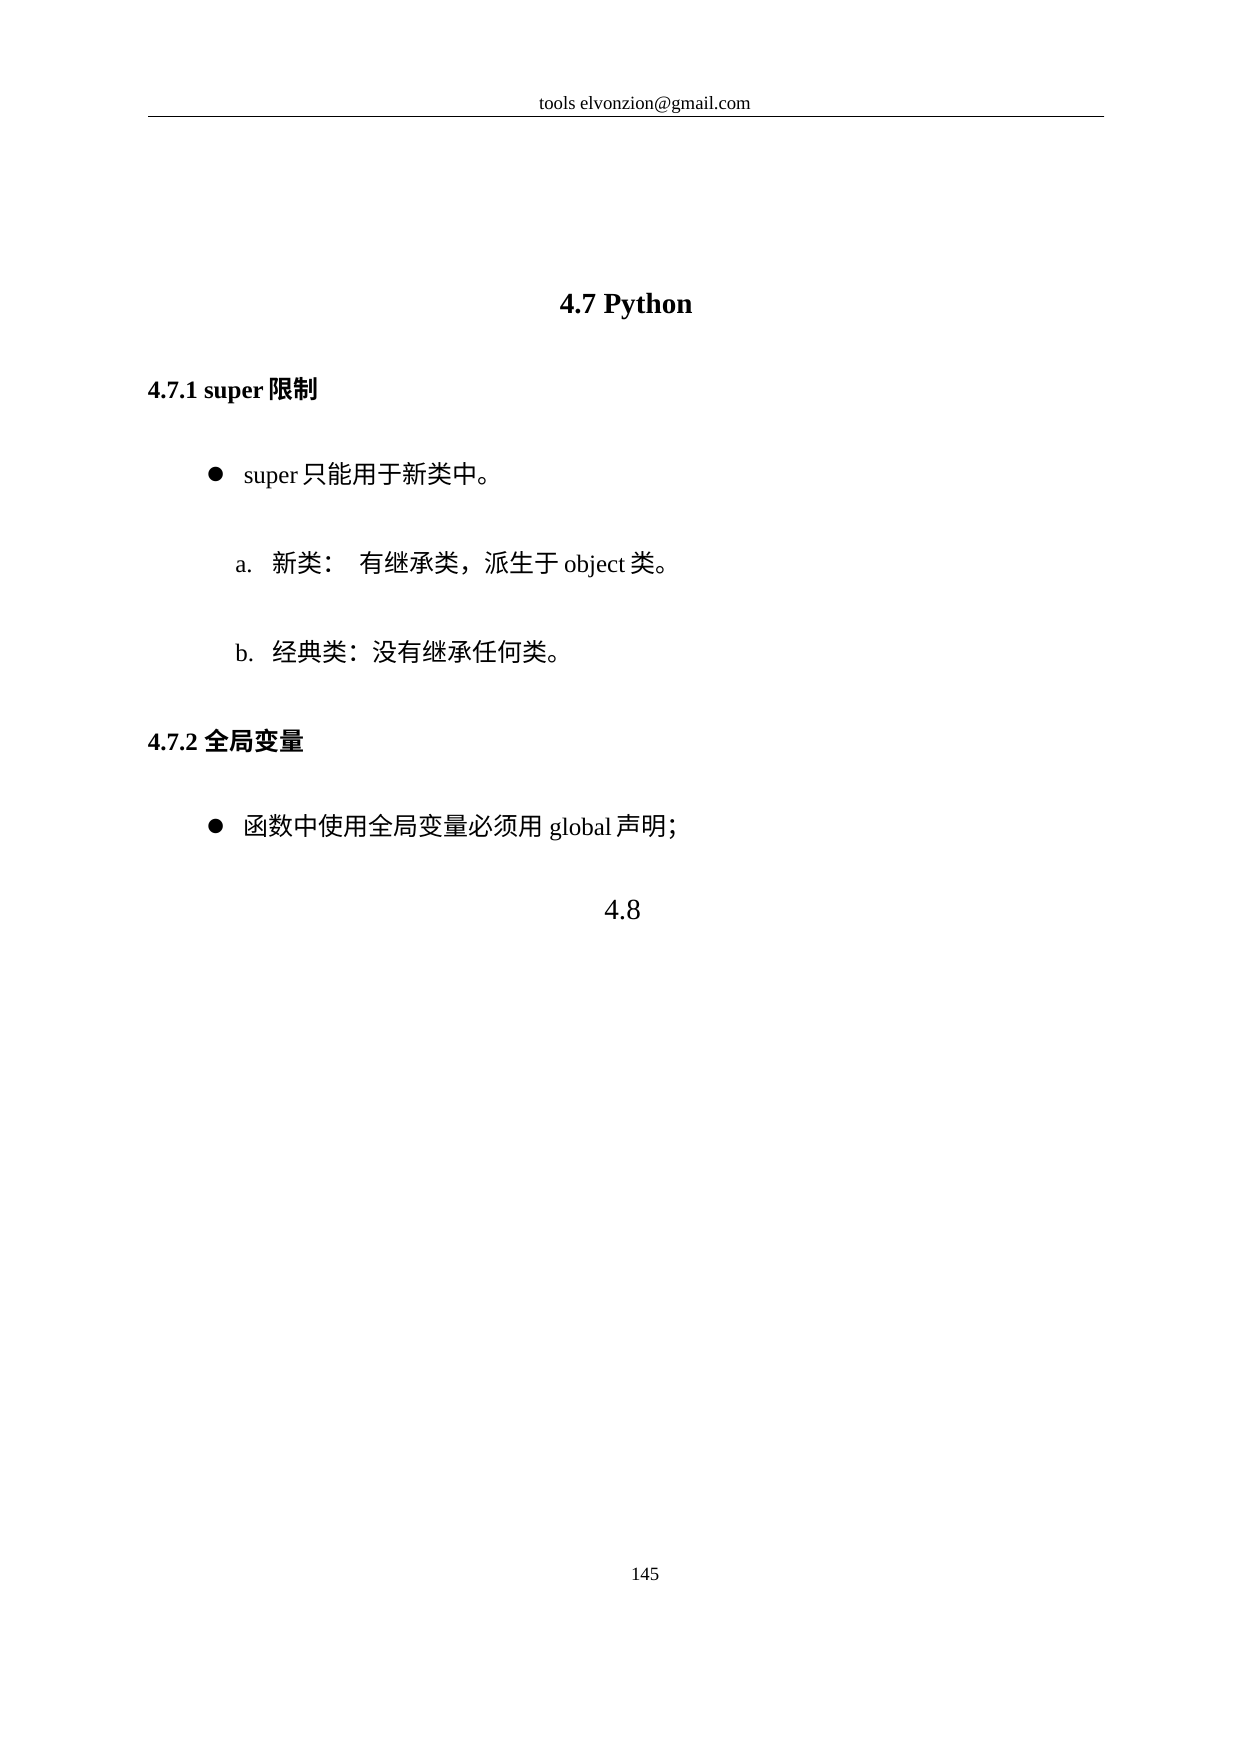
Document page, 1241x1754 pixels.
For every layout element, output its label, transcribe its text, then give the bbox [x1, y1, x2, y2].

subtitle super限制 [148, 354, 1104, 422]
subtitle Python [148, 286, 1104, 320]
list 经典类：没有继承任何类。 [235, 616, 1104, 684]
list super只能用于新类中。 [206, 439, 1104, 507]
subtitle 全局变量 [148, 705, 1104, 773]
list 新类： 有继承类，派生于object类。 [235, 528, 1104, 596]
list 函数中使用全局变量必须用 global声明； [206, 790, 1104, 858]
